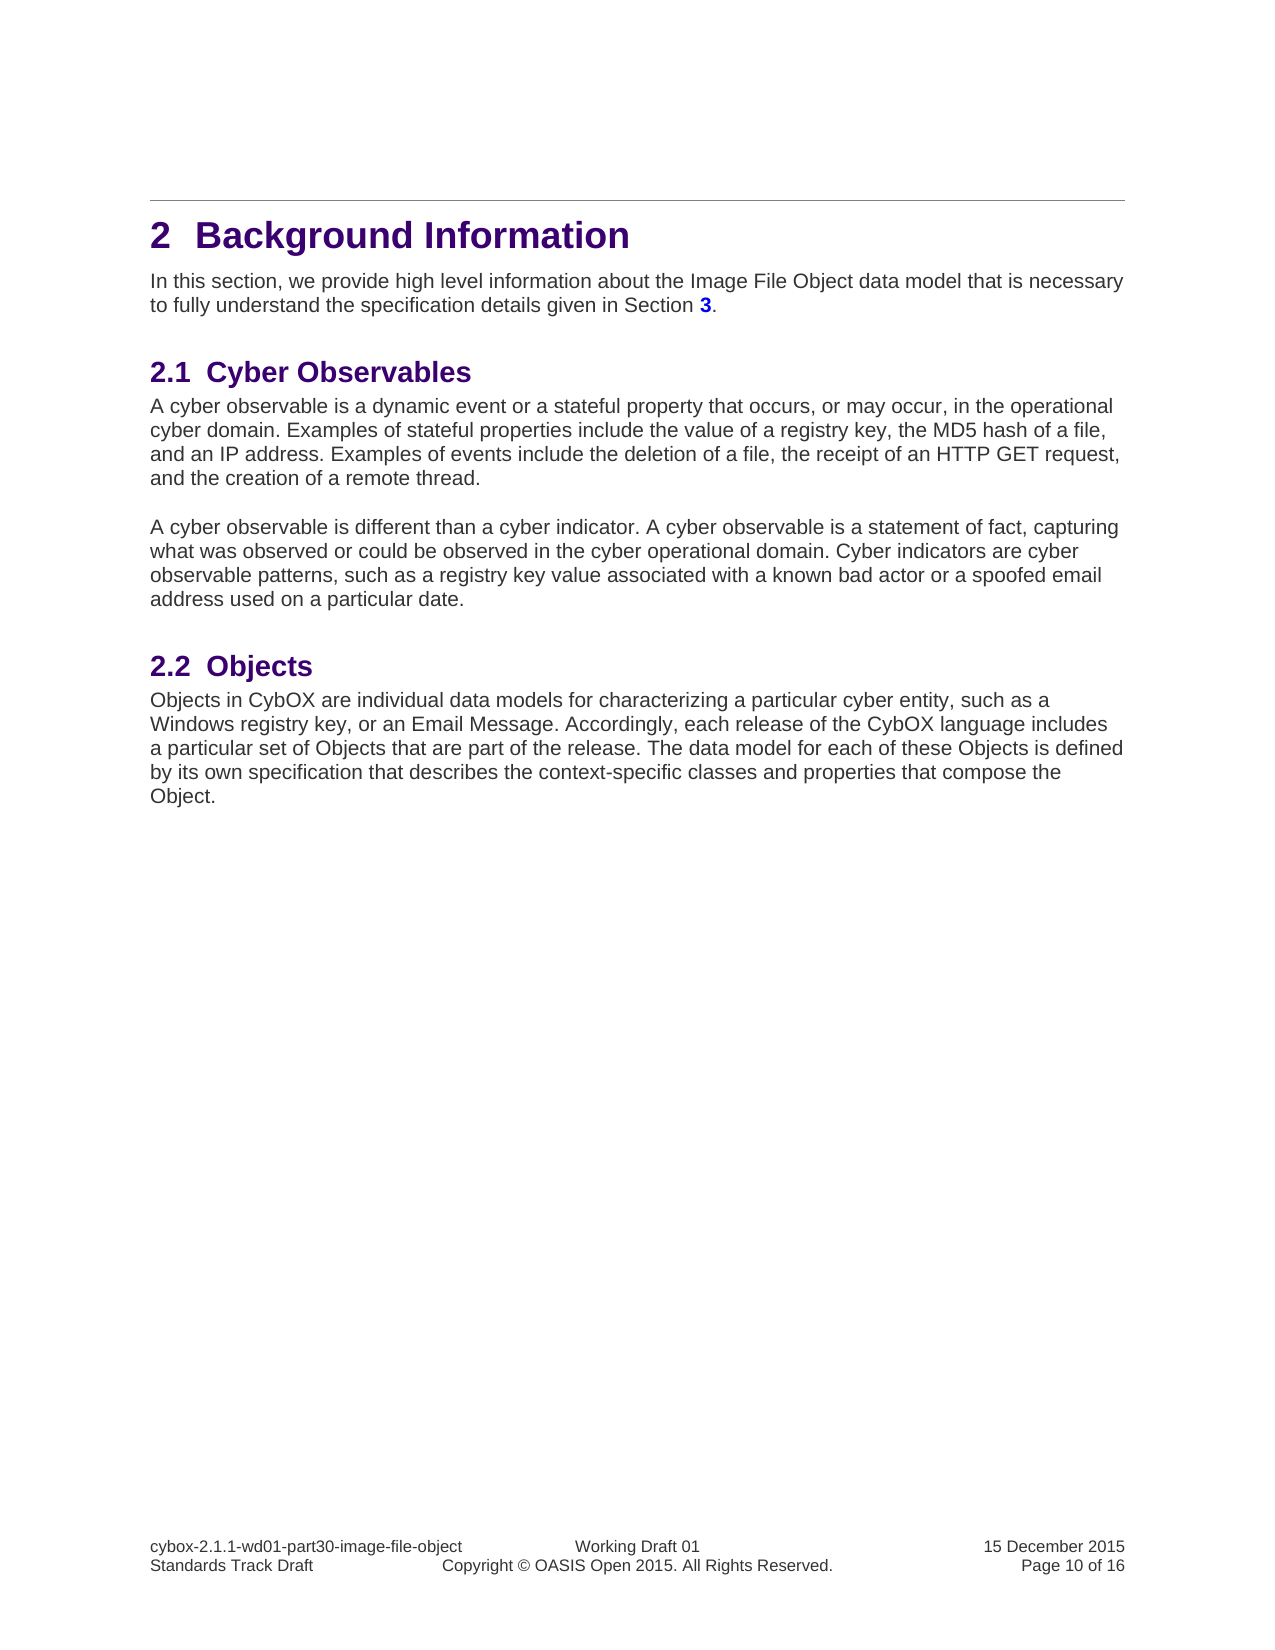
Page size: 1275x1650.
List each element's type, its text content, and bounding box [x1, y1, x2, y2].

subtitle Background Information [150, 201, 1125, 257]
text A cyber observable is a dynamic event or a stateful property that occurs, or may occur, in the operational cyber domain. Examples of stateful properties include the value of a registry key, the MD5 hash of a file, and an IP address. Examples of events include the deletion of a file, the receipt of an HTTP GET request, and the creation of a remote thread. [150, 394, 1125, 490]
subtitle Cyber Observables [150, 354, 1125, 388]
subtitle Objects [150, 648, 1125, 682]
text In this section, we provide high level information about the Image File Object data model that is necessary to fully understand the specification details given in Section 3. [150, 269, 1125, 317]
text Objects in CybOX are individual data models for characterizing a particular cyber entity, such as a Windows registry key, or an Email Message. Accordingly, each release of the CybOX language includes a particular set of Objects that are part of the release. The data model for each of these Objects is defined by its own specification that describes the context-specific classes and properties that compose the Object. [150, 688, 1125, 808]
text A cyber observable is different than a cyber indicator. A cyber observable is a statement of fact, capturing what was observed or could be observed in the cyber operational domain. Cyber indicators are cyber observable patterns, such as a registry key value associated with a known bad actor or a spoofed email address used on a particular date. [150, 515, 1125, 611]
